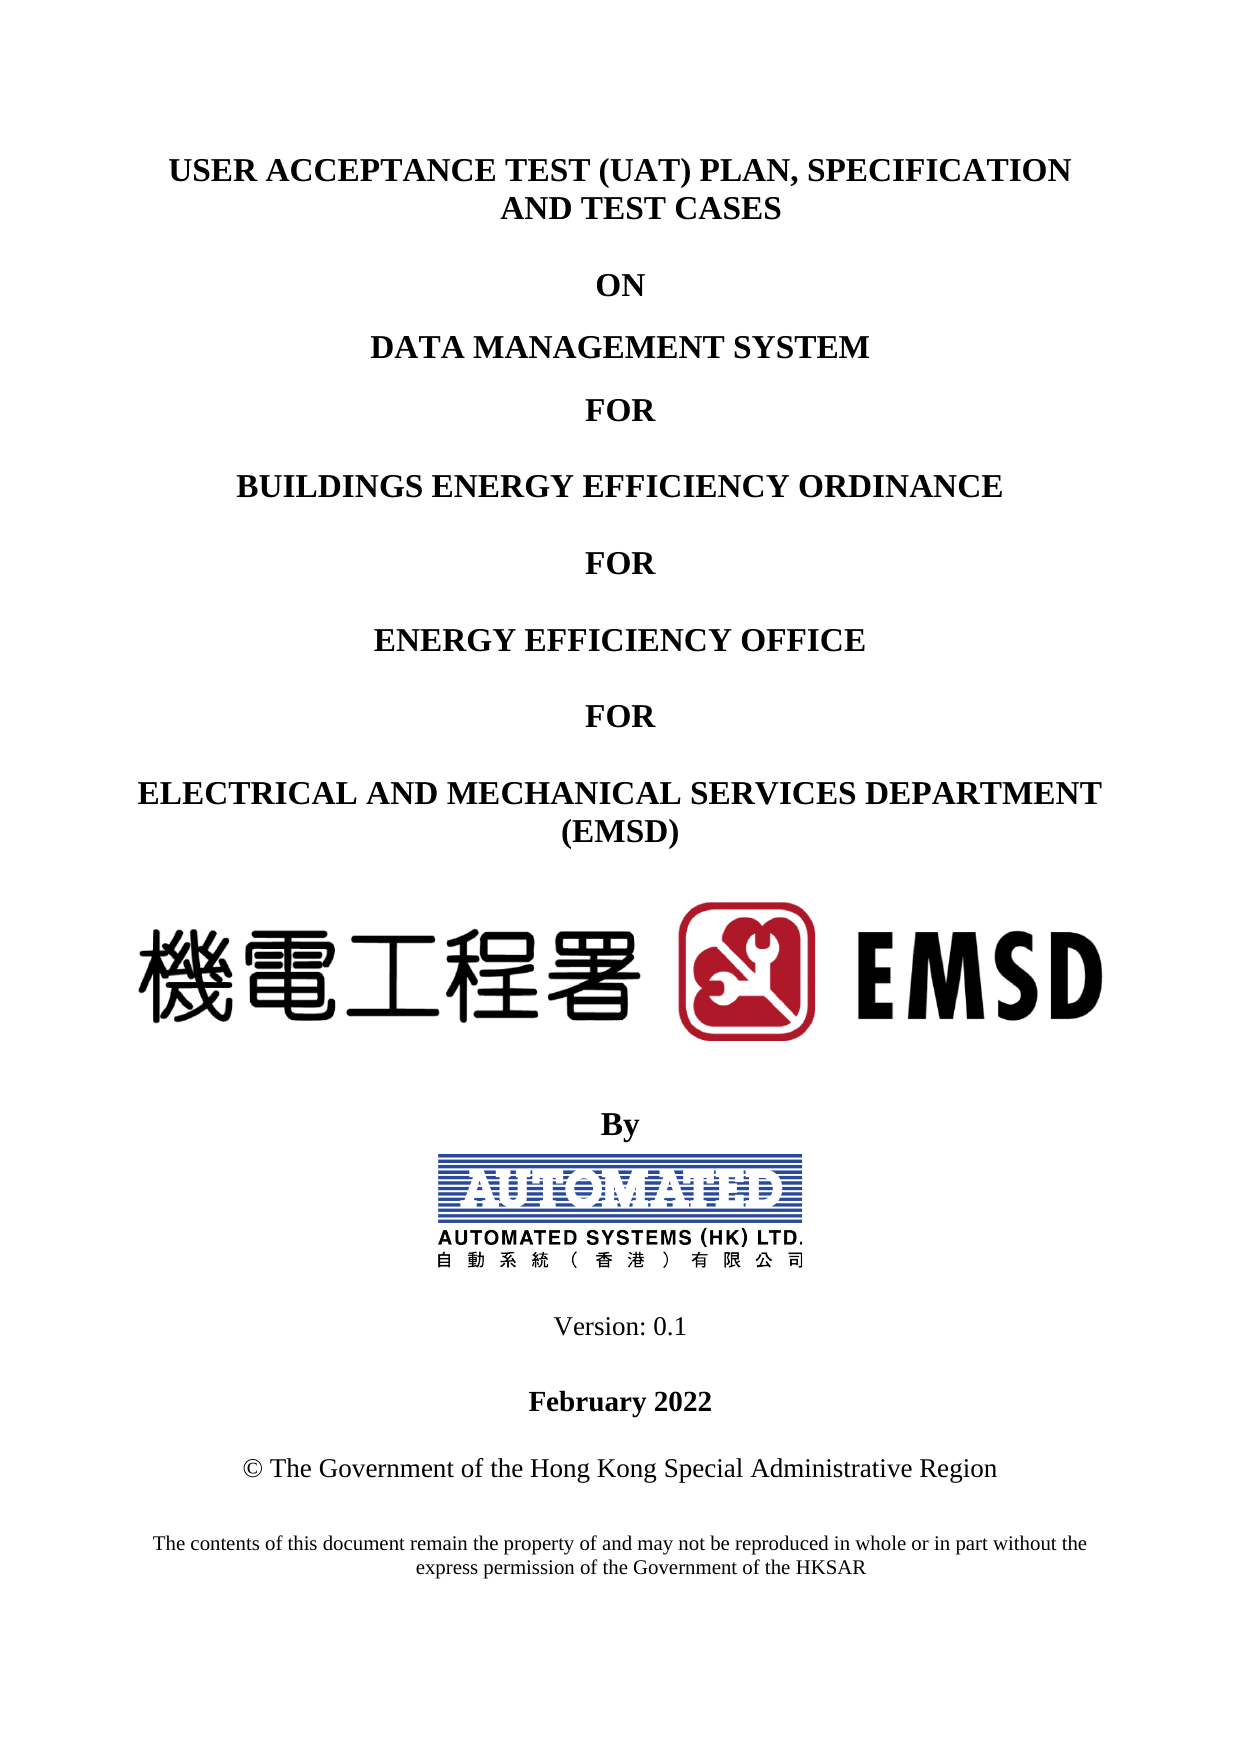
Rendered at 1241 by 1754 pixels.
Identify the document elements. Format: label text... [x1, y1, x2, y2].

text © The Government of the Special Administrative Region [136, 1452, 1104, 1483]
text Version: 0.1 [136, 1310, 1104, 1341]
text February 2022 [136, 1384, 1104, 1418]
text The contents of this document remain the property of and may not be reproduced in whole or in part without the express permission of the Government of the HKSAR [136, 1531, 1104, 1579]
text Energy Efficiency Office [136, 620, 1104, 658]
picture [136, 900, 1104, 1041]
text on [136, 265, 1104, 327]
text for [136, 543, 1104, 581]
text Buildings Energy Efficiency Ordinance [136, 466, 1104, 505]
text Data Management System [136, 327, 1104, 390]
text Electrical and Mechanical Services Department (EMSD) [136, 773, 1104, 850]
picture [438, 1154, 803, 1268]
text By [136, 1104, 1104, 1142]
text for [136, 390, 1104, 428]
text User Acceptance Test (UAT) Plan, Specification AND TEST CASES [136, 150, 1104, 227]
text FOR [136, 696, 1104, 735]
